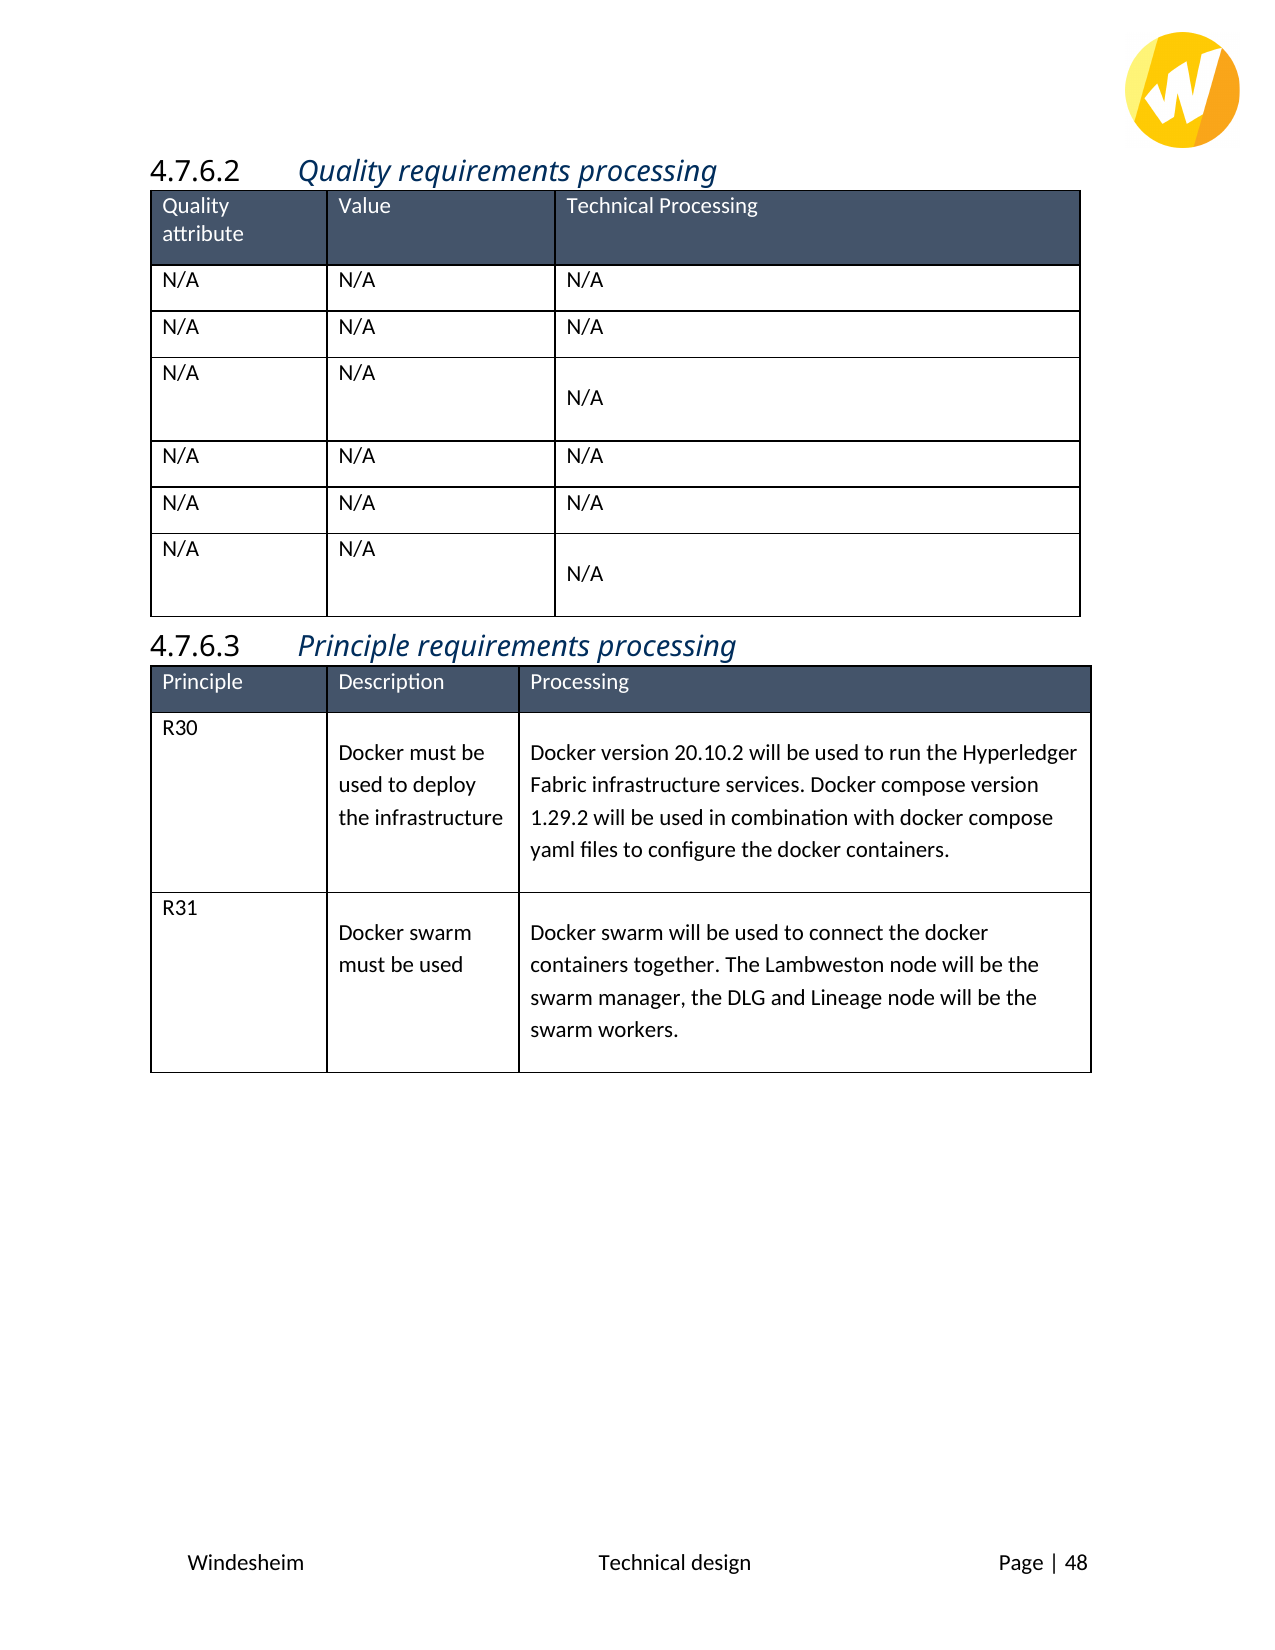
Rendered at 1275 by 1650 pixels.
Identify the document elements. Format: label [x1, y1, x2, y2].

picture [1125, 32, 1240, 148]
